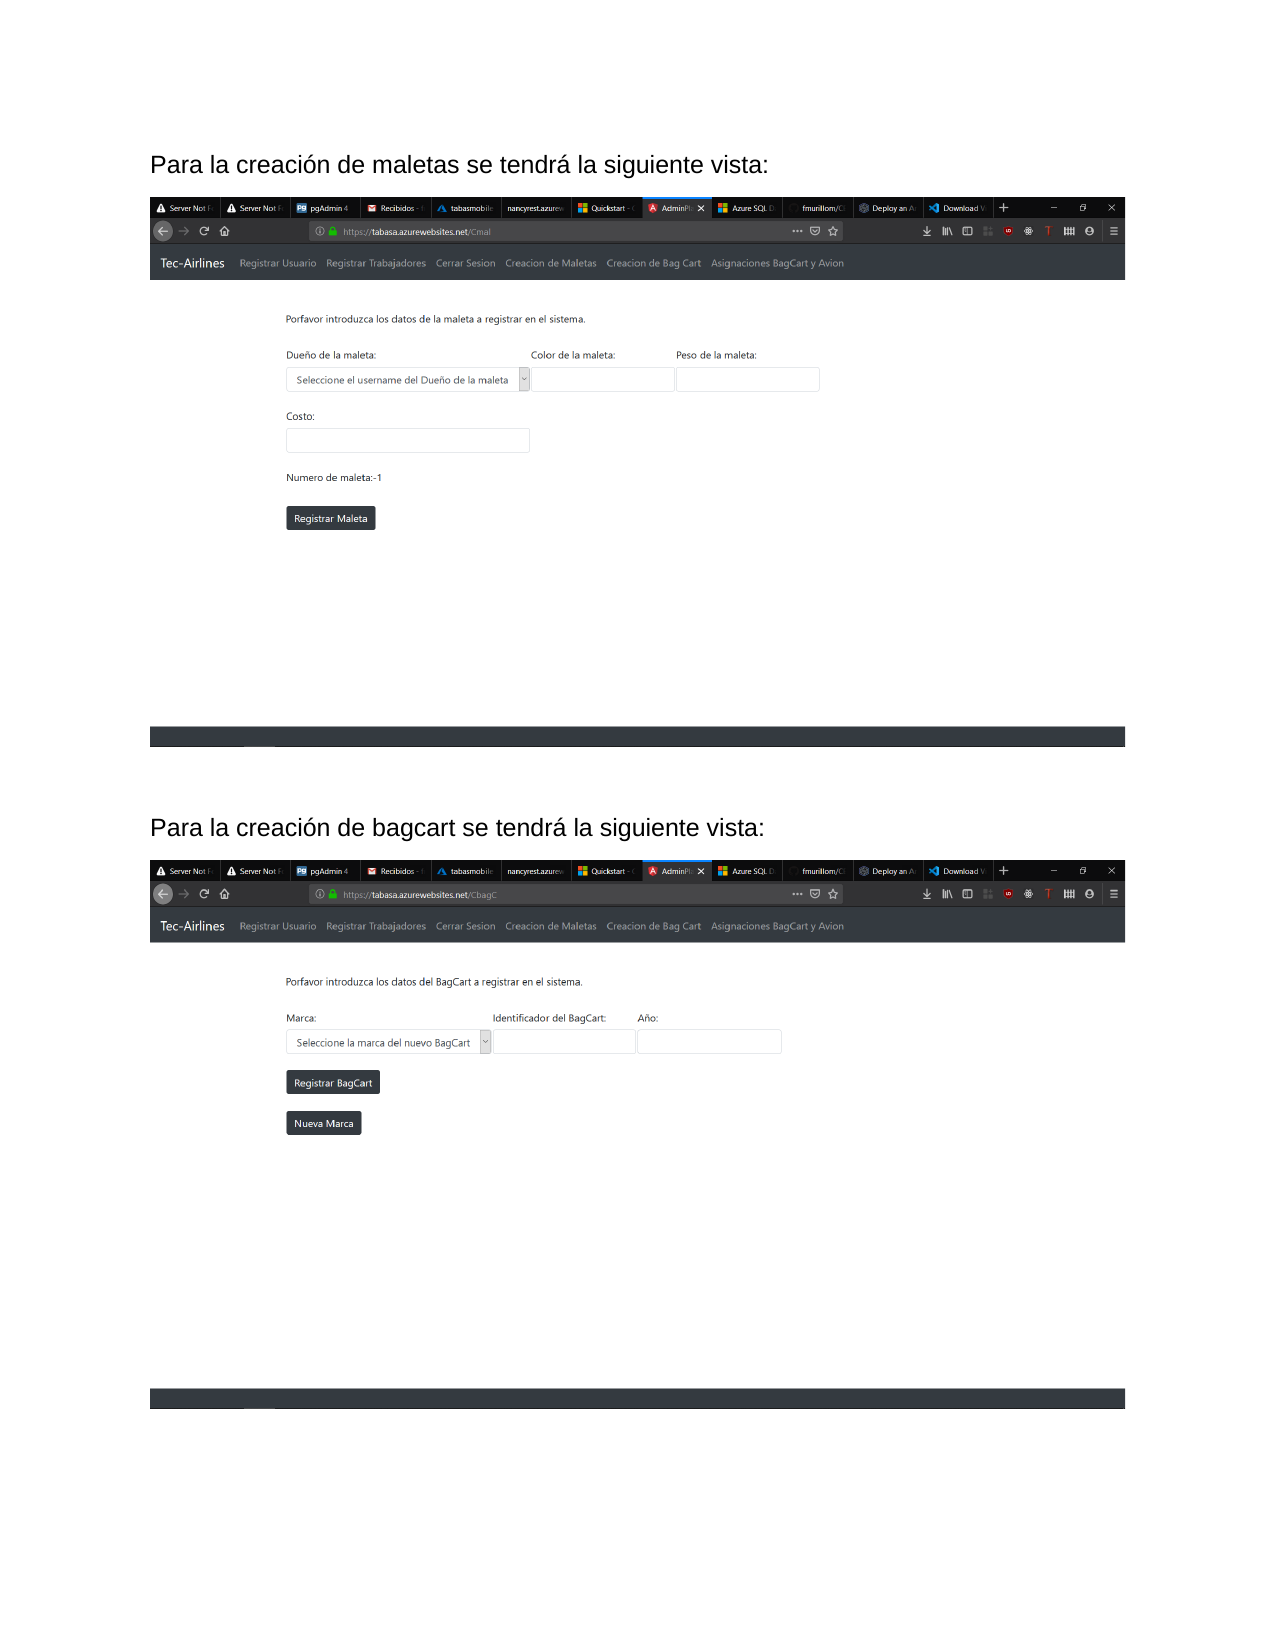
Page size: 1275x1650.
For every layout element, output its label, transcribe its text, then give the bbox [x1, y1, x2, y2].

text Para la creación de bagcart se tendrá la siguiente vista: [150, 813, 1125, 841]
picture [150, 197, 1125, 747]
picture [150, 860, 1125, 1409]
text Para la creación de maletas se tendrá la siguiente vista: [150, 150, 1125, 179]
